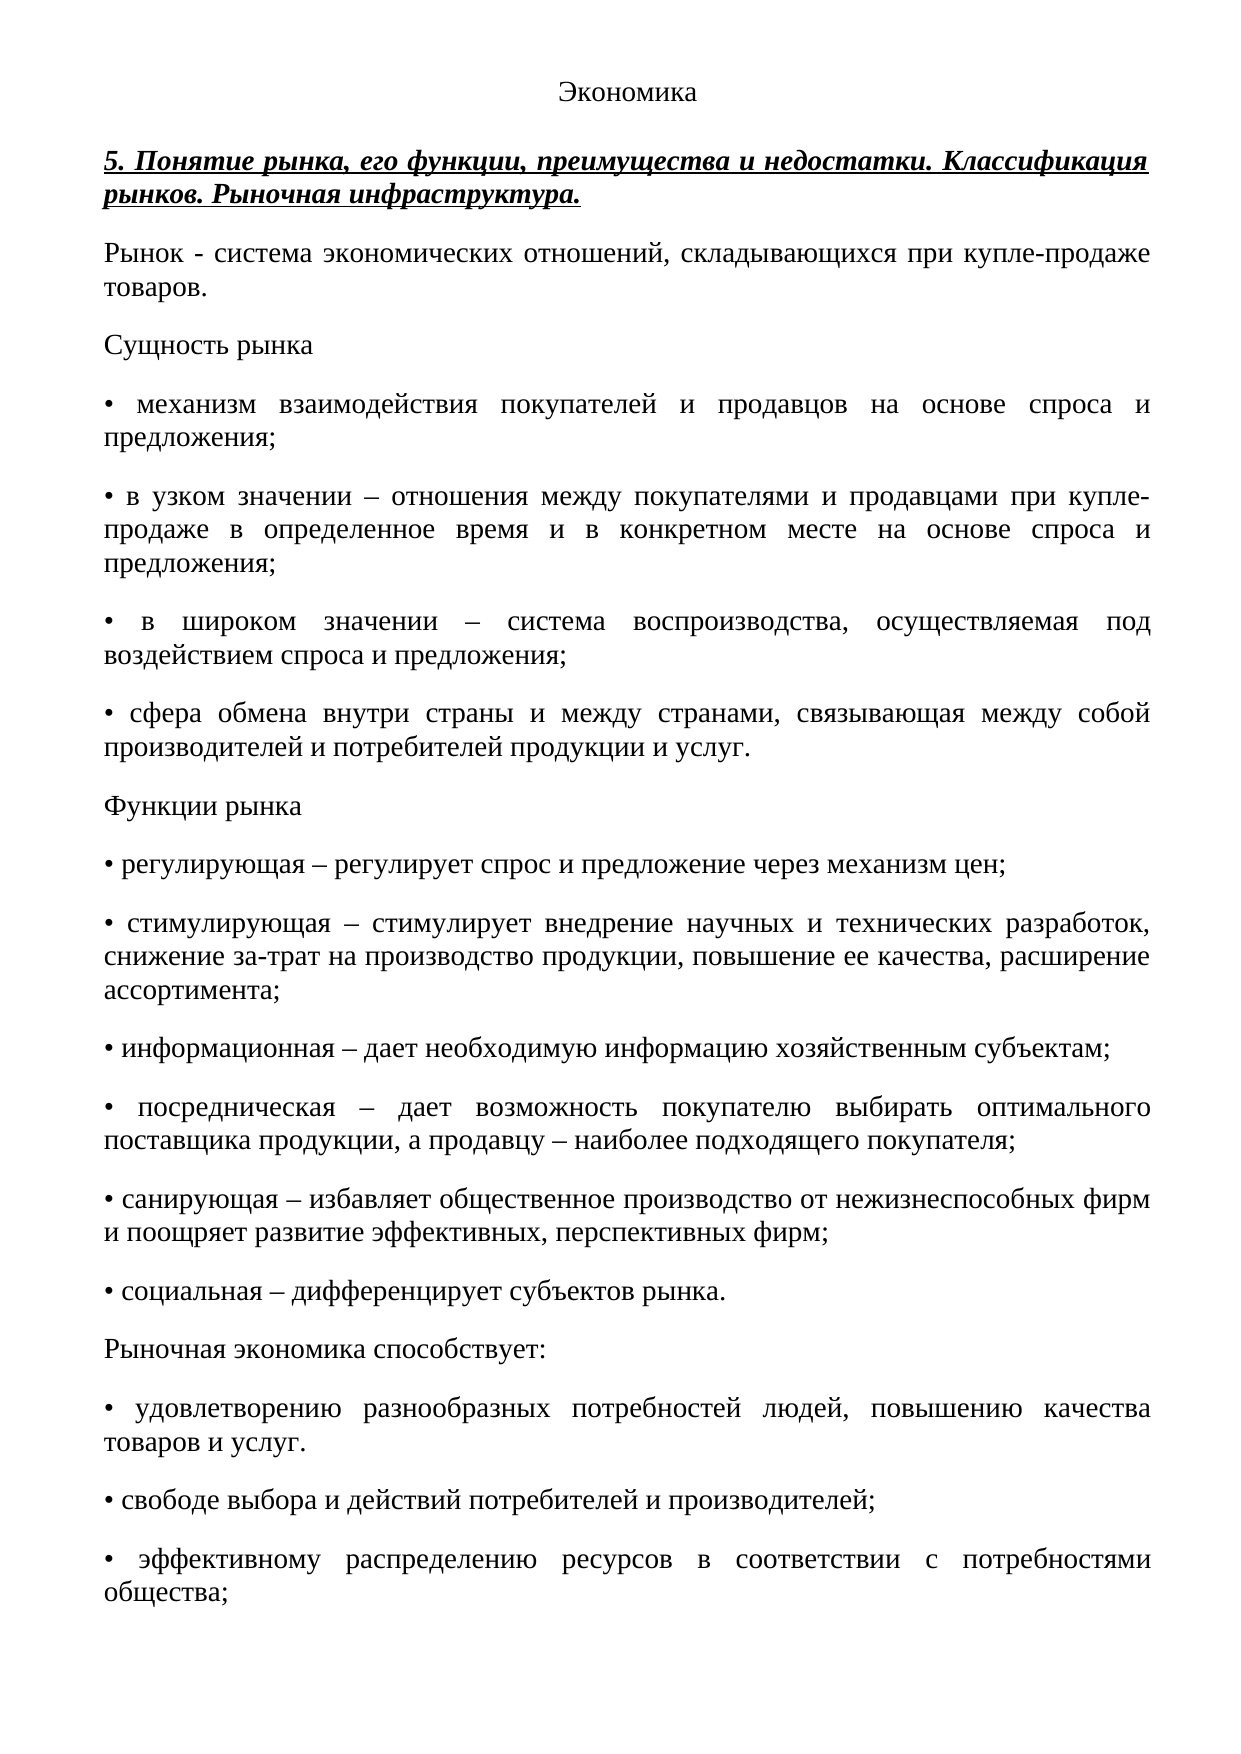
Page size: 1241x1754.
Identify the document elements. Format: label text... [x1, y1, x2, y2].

text • эффективному распределению ресурсов в соответствии с потребностями общества; [103, 1541, 1152, 1608]
text • социальная – дифференцирует субъектов рынка. [103, 1273, 1152, 1307]
text • в узком значении – отношения между покупателями и продавцами при купле-продаже в определенное время и в конкретном месте на основе спроса и предложения; [103, 478, 1152, 578]
text • удовлетворению разнообразных потребностей людей, повышению качества товаров и услуг. [103, 1390, 1152, 1457]
text 5. Понятие рынка, его функции, преимущества и недостатки. Классификация рынков. Рыночная инфраструктура. [103, 143, 1152, 210]
text • регулирующая – регулирует спрос и предложение через механизм цен; [103, 846, 1152, 880]
text • сфера обмена внутри страны и между странами, связывающая между собой производителей и потребителей продукции и услуг. [103, 696, 1152, 763]
text • информационная – дает необходимую информацию хозяйственным субъектам; [103, 1030, 1152, 1064]
text • санирующая – избавляет общественное производство от нежизнеспособных фирм и поощряет развитие эффективных, перспективных фирм; [103, 1181, 1152, 1248]
text • стимулирующая – стимулирует внедрение научных и технических разработок, снижение за-трат на производство продукции, повышение ее качества, расширение ассортимента; [103, 905, 1152, 1005]
text • посредническая – дает возможность покупателю выбирать оптимального поставщика продукции, а продавцу – наиболее подходящего покупателя; [103, 1089, 1152, 1156]
text • механизм взаимодействия покупателей и продавцов на основе спроса и предложения; [103, 386, 1152, 453]
text Сущность рынка [103, 327, 1152, 361]
text Функции рынка [103, 788, 1152, 821]
text • в широком значении – система воспроизводства, осуществляемая под воздействием спроса и предложения; [103, 603, 1152, 671]
text • свободе выбора и действий потребителей и производителей; [103, 1482, 1152, 1516]
text Рыночная экономика способствует: [103, 1332, 1152, 1365]
text Рынок - система экономических отношений, складывающихся при купле-продаже товаров. [103, 235, 1152, 302]
